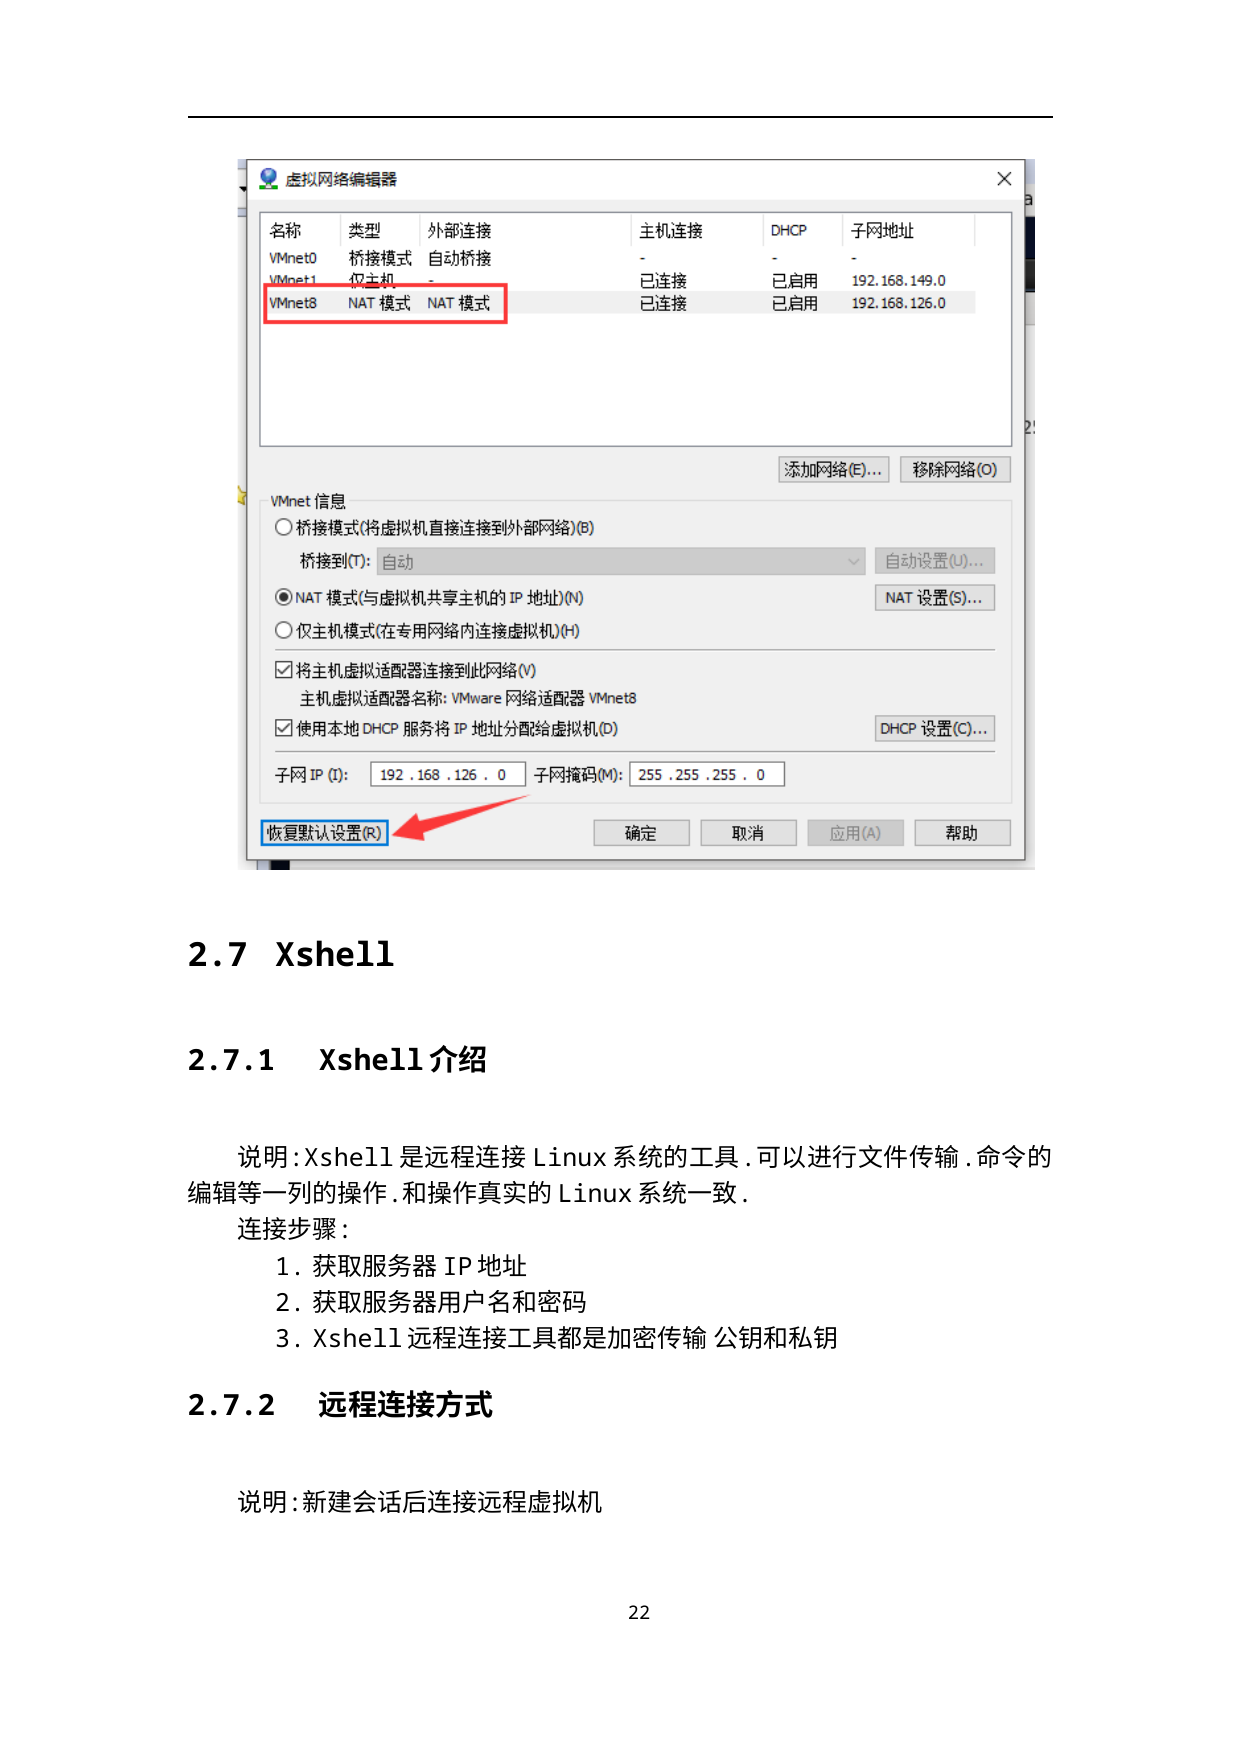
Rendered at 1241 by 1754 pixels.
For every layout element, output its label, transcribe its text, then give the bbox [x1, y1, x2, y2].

picture [237, 159, 1035, 870]
text 说明:Xshell是远程连接Linux系统的工具.可以进行文件传输.命令的编辑等一列的操作.和操作真实的Linux系统一致. [187, 1137, 1053, 1210]
list 获取服务器用户名和密码 [275, 1282, 1053, 1318]
subtitle Xshell介绍 [187, 1037, 1053, 1079]
list 获取服务器IP地址 [275, 1246, 1053, 1282]
text 连接步骤: [187, 1210, 1053, 1246]
text 说明:新建会话后连接远程虚拟机 [187, 1482, 1053, 1518]
subtitle 远程连接方式 [187, 1382, 1053, 1424]
list Xshell远程连接工具都是加密传输 公钥和私钥 [275, 1318, 1053, 1355]
subtitle Xshell [187, 931, 1053, 977]
